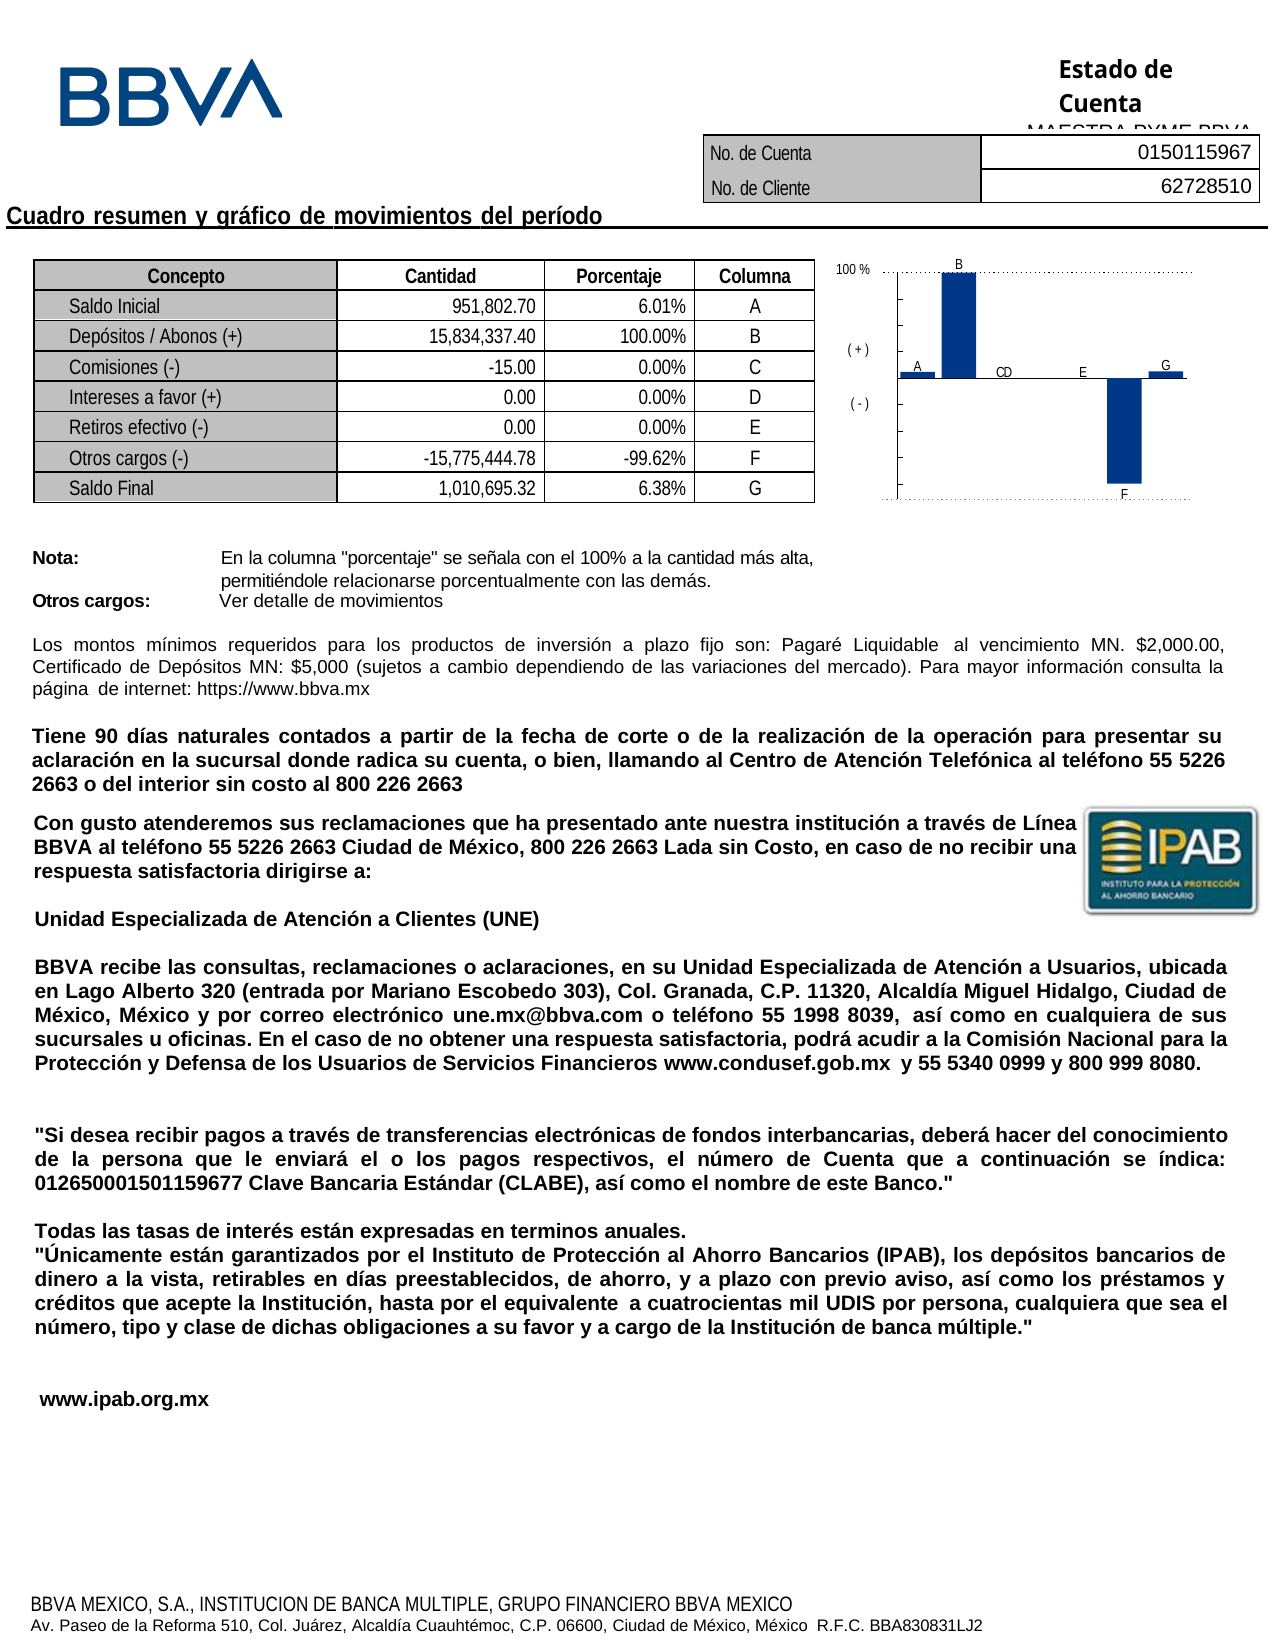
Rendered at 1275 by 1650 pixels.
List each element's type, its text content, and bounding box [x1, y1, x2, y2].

subtitle Cuadro resumen y gráfico de movimientos del período [6, 201, 1275, 229]
text Otros cargos: Ver detalle de movimientos [32, 592, 1275, 612]
text Los montos mínimos requeridos para los productos de inversión a plazo fijo son: Pagaré Liquidable al vencimiento MN. $2,000.00, Certificado de Depósitos MN: $5,000 (sujetos a cambio dependiendo de las variaciones del mercado). Para mayor información consulta la página de internet: https://www.bbva.mx [32, 634, 1225, 699]
text "Únicamente están garantizados por el Instituto de Protección al Ahorro Bancarios (IPAB), los depósitos bancarios de dinero a la vista, retirables en días preestablecidos, de ahorro, y a plazo con previo aviso, así como los préstamos y créditos que acepte la Institución, hasta por el equivalente a cuatrocientas mil UDIS por persona, cualquiera que sea el número, tipo y clase de dichas obligaciones a su favor y a cargo de la Institución de banca múltiple." [34, 1243, 1228, 1339]
picture [1080, 803, 1263, 920]
text ( - ) [850, 394, 1275, 411]
picture [60, 59, 283, 126]
text ( + ) [847, 341, 1275, 358]
text www.ipab.org.mx [39, 1387, 1275, 1411]
text Unidad Especializada de Atención a Clientes (UNE) [34, 907, 1275, 931]
text "Si desea recibir pagos a través de transferencias electrónicas de fondos interbancarias, deberá hacer del conocimiento de la persona que le enviará el o los pagos respectivos, el número de Cuenta que a continuación se índica: 012650001501159677 Clave Bancaria Estándar (CLABE), así como el nombre de este Banco." [34, 1123, 1228, 1195]
text Nota: En la columna "porcentaje" se señala con el 100% a la cantidad más alta, permitiéndole relacionarse porcentualmente con las demás. [32, 547, 898, 591]
text Todas las tasas de interés están expresadas en terminos anuales. [34, 1219, 1275, 1243]
text Tiene 90 días naturales contados a partir de la fecha de corte o de la realización de la operación para presentar su aclaración en la sucursal donde radica su cuenta, o bien, llamando al Centro de Atención Telefónica al teléfono 55 5226 2663 o del interior sin costo al 800 226 2663 [32, 724, 1225, 796]
text 100 % B [836, 256, 1275, 277]
text Con gusto atenderemos sus reclamaciones que ha presentado ante nuestra institución a través de Línea BBVA al teléfono 55 5226 2663 Ciudad de México, 800 226 2663 Lada sin Costo, en caso de no recibir una respuesta satisfactoria dirigirse a: [33, 811, 1077, 883]
text BBVA recibe las consultas, reclamaciones o aclaraciones, en su Unidad Especializada de Atención a Usuarios, ubicada en Lago Alberto 320 (entrada por Mariano Escobedo 303), Col. Granada, C.P. 11320, Alcaldía Miguel Hidalgo, Ciudad de México, México y por correo electrónico une.mx@bbva.com o teléfono 55 1998 8039, así como en cualquiera de sus sucursales u oficinas. En el caso de no obtener una respuesta satisfactoria, podrá acudir a la Comisión Nacional para la Protección y Defensa de los Usuarios de Servicios Financieros www.condusef.gob.mx y 55 5340 0999 y 800 999 8080. [34, 955, 1228, 1075]
